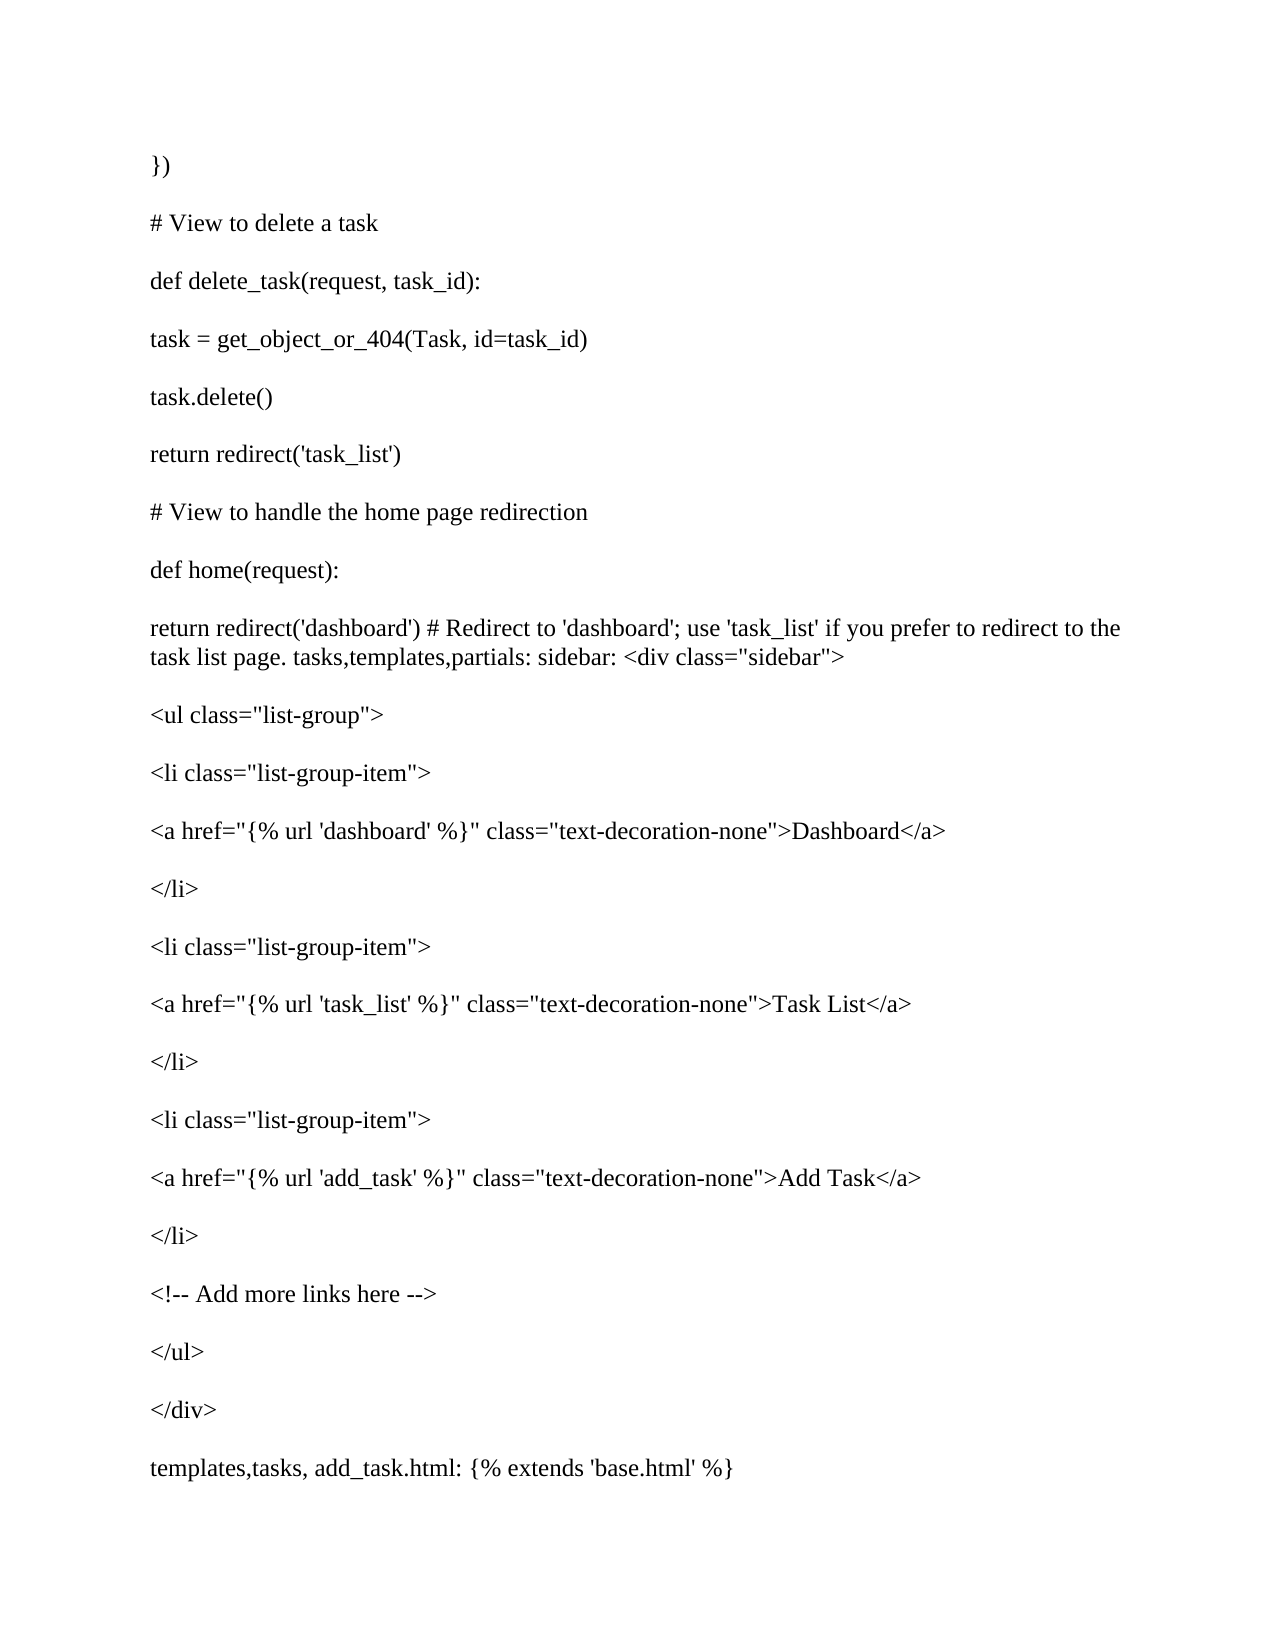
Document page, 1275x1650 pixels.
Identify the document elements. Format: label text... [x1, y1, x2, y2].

text <ul class="list-group"> [150, 700, 1125, 729]
text <li class="list-group-item"> [150, 1105, 1125, 1134]
text return redirect('dashboard') # Redirect to 'dashboard'; use 'task_list' if you prefer to redirect to the task list page. tasks,templates,partials: sidebar: <div class="sidebar"> [150, 613, 1125, 671]
text # View to handle the home page redirection [150, 497, 1125, 526]
text </li> [150, 1221, 1125, 1250]
text templates,tasks, add_task.html: {% extends 'base.html' %} [150, 1453, 1125, 1482]
text task = get_object_or_404(Task, id=task_id) [150, 324, 1125, 352]
text task.delete() [150, 382, 1125, 410]
text </li> [150, 1047, 1125, 1076]
text <li class="list-group-item"> [150, 932, 1125, 960]
text }) [150, 150, 1125, 179]
text <li class="list-group-item"> [150, 758, 1125, 787]
text <a href="{% url 'task_list' %}" class="text-decoration-none">Task List</a> [150, 989, 1125, 1018]
text <!-- Add more links here --> [150, 1279, 1125, 1308]
text </ul> [150, 1337, 1125, 1366]
text <a href="{% url 'dashboard' %}" class="text-decoration-none">Dashboard</a> [150, 816, 1125, 844]
text <a href="{% url 'add_task' %}" class="text-decoration-none">Add Task</a> [150, 1163, 1125, 1192]
text # View to delete a task [150, 208, 1125, 237]
text def delete_task(request, task_id): [150, 266, 1125, 294]
text return redirect('task_list') [150, 439, 1125, 468]
text </div> [150, 1395, 1125, 1424]
text </li> [150, 874, 1125, 902]
text def home(request): [150, 555, 1125, 584]
